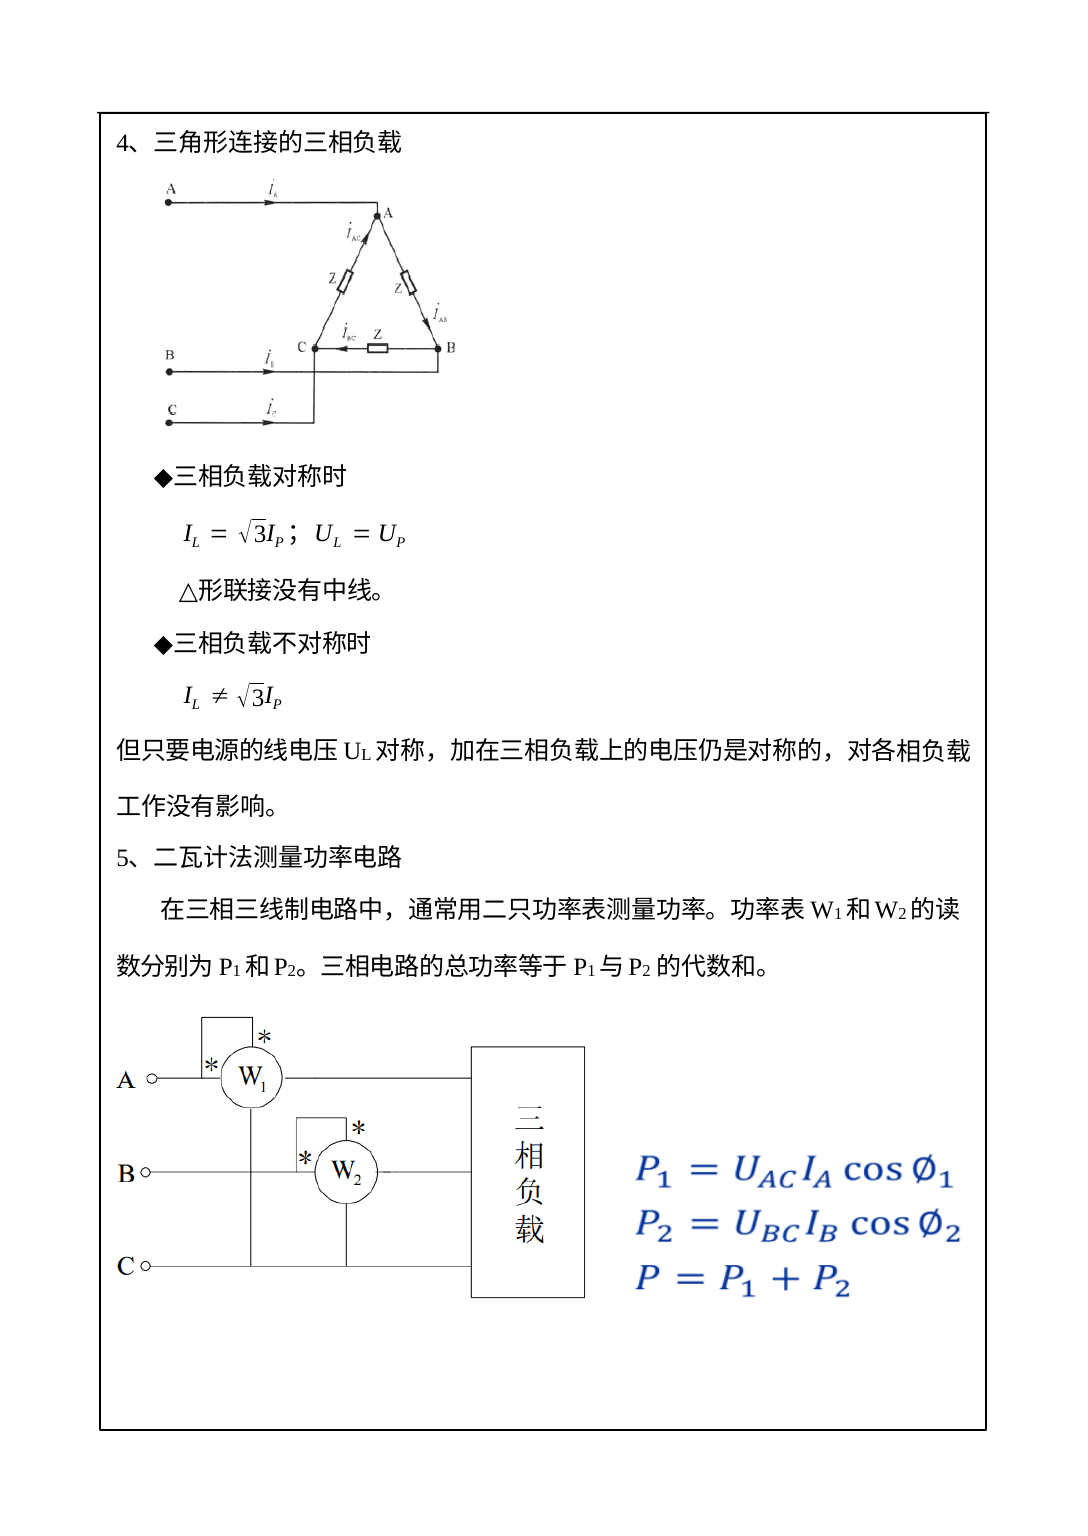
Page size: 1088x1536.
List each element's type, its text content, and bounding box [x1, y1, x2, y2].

text 但只要电源的线电压 UL 对称，加在三相负载上的电压仍是对称的，对各相负载工作没有影响。 [116, 730, 971, 822]
text △形联接没有中线。 [179, 571, 998, 607]
text IL  IP ；UL  UP [183, 513, 998, 551]
picture [104, 1002, 618, 1309]
picture [623, 1124, 978, 1309]
text 在三相三线制电路中，通常用二只功率表测量功率。功率表 W1 和 W2 的读数分别为 P1 和 P2。三相电路的总功率等于 P1 与 P2 的代数和。 [116, 889, 971, 984]
text ◆三相负载不对称时 [154, 623, 998, 659]
text IL  IP [183, 680, 998, 712]
picture [164, 176, 457, 430]
text 4、三角形连接的三相负载 [116, 122, 998, 158]
text ◆三相负载对称时 [154, 456, 998, 492]
text 5、二瓦计法测量功率电路 [116, 841, 998, 873]
